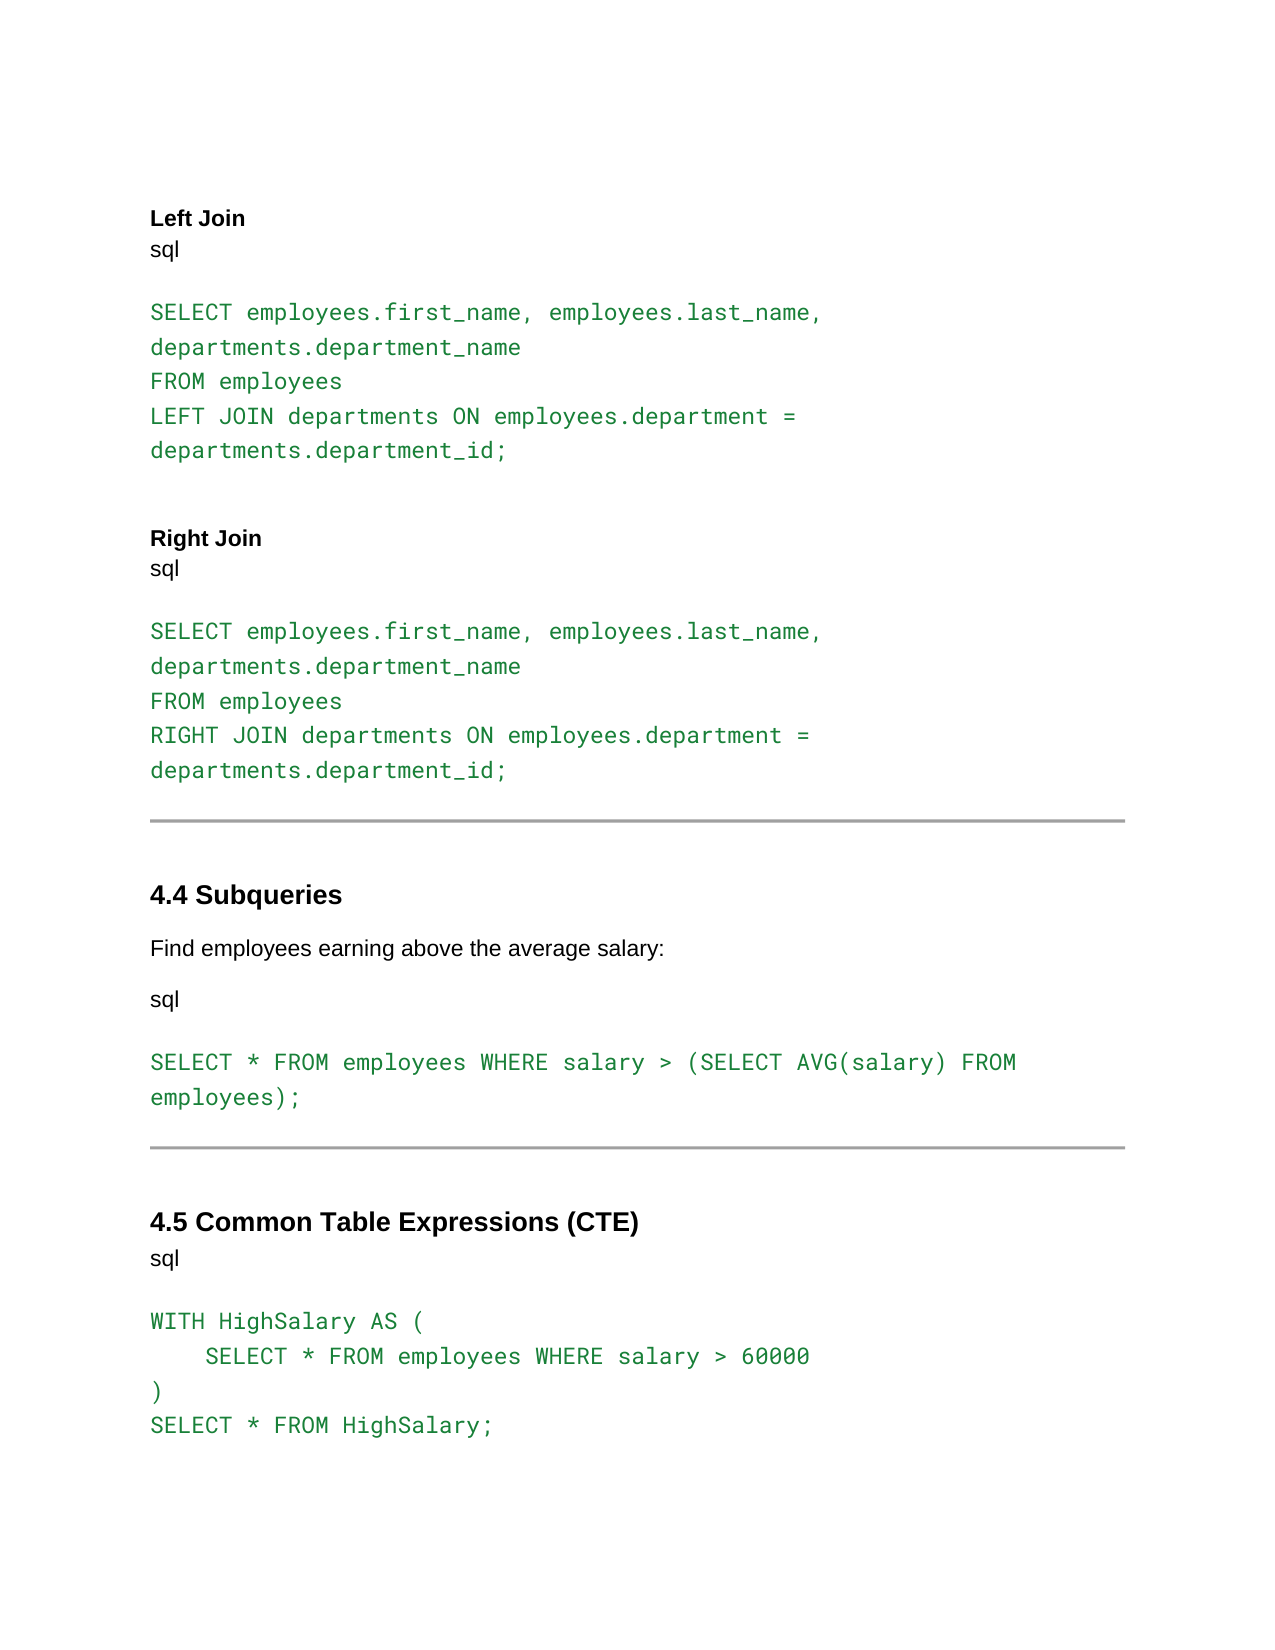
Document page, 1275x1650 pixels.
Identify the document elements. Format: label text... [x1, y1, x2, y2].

subtitle 4.4 Subqueries [150, 879, 1125, 910]
text SELECT employees.first_name, employees.last_name, departments.department_name [150, 616, 1125, 681]
text sql [150, 236, 1125, 262]
text RIGHT JOIN departments ON employees.department = departments.department_id; [150, 720, 1125, 785]
subtitle 4.5 Common Table Expressions (CTE) [150, 1206, 1125, 1237]
text FROM employees [150, 366, 1125, 396]
text FROM employees [150, 685, 1125, 715]
text sql [150, 1245, 1125, 1272]
text ) [150, 1375, 1125, 1405]
text SELECT * FROM employees WHERE salary > 60000 [150, 1340, 1125, 1371]
text sql [150, 986, 1125, 1013]
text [150, 296, 1125, 361]
subtitle Left Join [150, 205, 1125, 232]
text Find employees earning above the average salary: [150, 935, 1125, 961]
text SELECT * FROM HighSalary; [150, 1410, 1125, 1440]
text LEFT JOIN departments ON employees.department = departments.department_id; [150, 400, 1125, 465]
text sql [150, 555, 1125, 582]
subtitle Right Join [150, 525, 1125, 551]
text WITH HighSalary AS ( [150, 1306, 1125, 1336]
text SELECT * FROM employees WHERE salary > (SELECT AVG(salary) FROM employees); [150, 1047, 1125, 1112]
